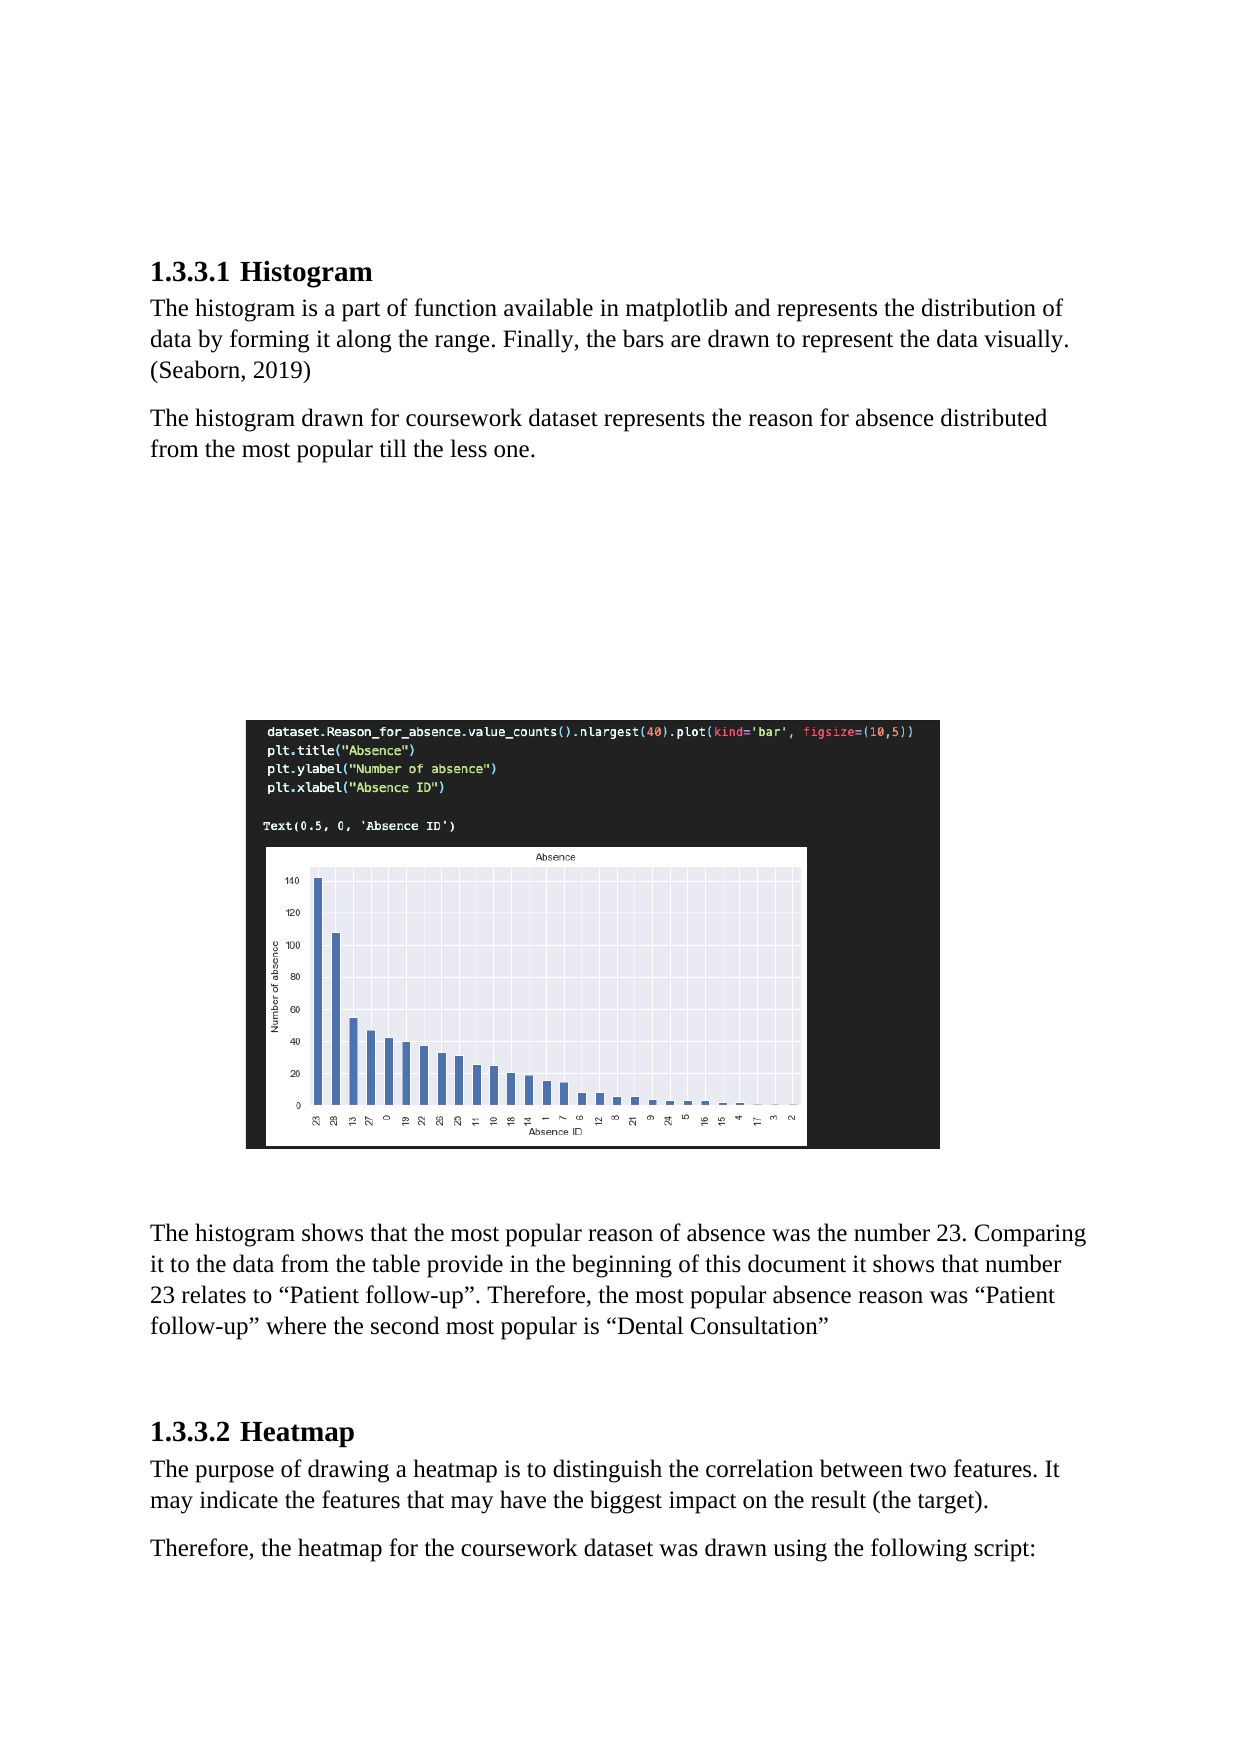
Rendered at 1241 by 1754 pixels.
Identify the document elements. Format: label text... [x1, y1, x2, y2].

text The purpose of drawing a heatmap is to distinguish the correlation between two features. It may indicate the features that may have the biggest impact on the result (the target). [150, 1454, 1090, 1514]
subtitle Heatmap [150, 1414, 1090, 1448]
subtitle Histogram [150, 254, 1090, 287]
text The histogram drawn for coursework dataset represents the reason for absence distributed from the most popular till the less one. [150, 403, 1090, 463]
text The histogram shows that the most popular reason of absence was the number 23. Comparing it to the data from the table provide in the beginning of this document it shows that number 23 relates to “Patient follow-up”. Therefore, the most popular absence reason was “Patient follow-up” where the second most popular is “Dental Consultation” [150, 1218, 1090, 1339]
text Therefore, the heatmap for the coursework dataset was drawn using the following script: [150, 1533, 1090, 1562]
text The histogram is a part of function available in matplotlib and represents the distribution of data by forming it along the range. Finally, the bars are drawn to represent the data visually. [150, 293, 1090, 384]
picture [245, 720, 940, 1149]
